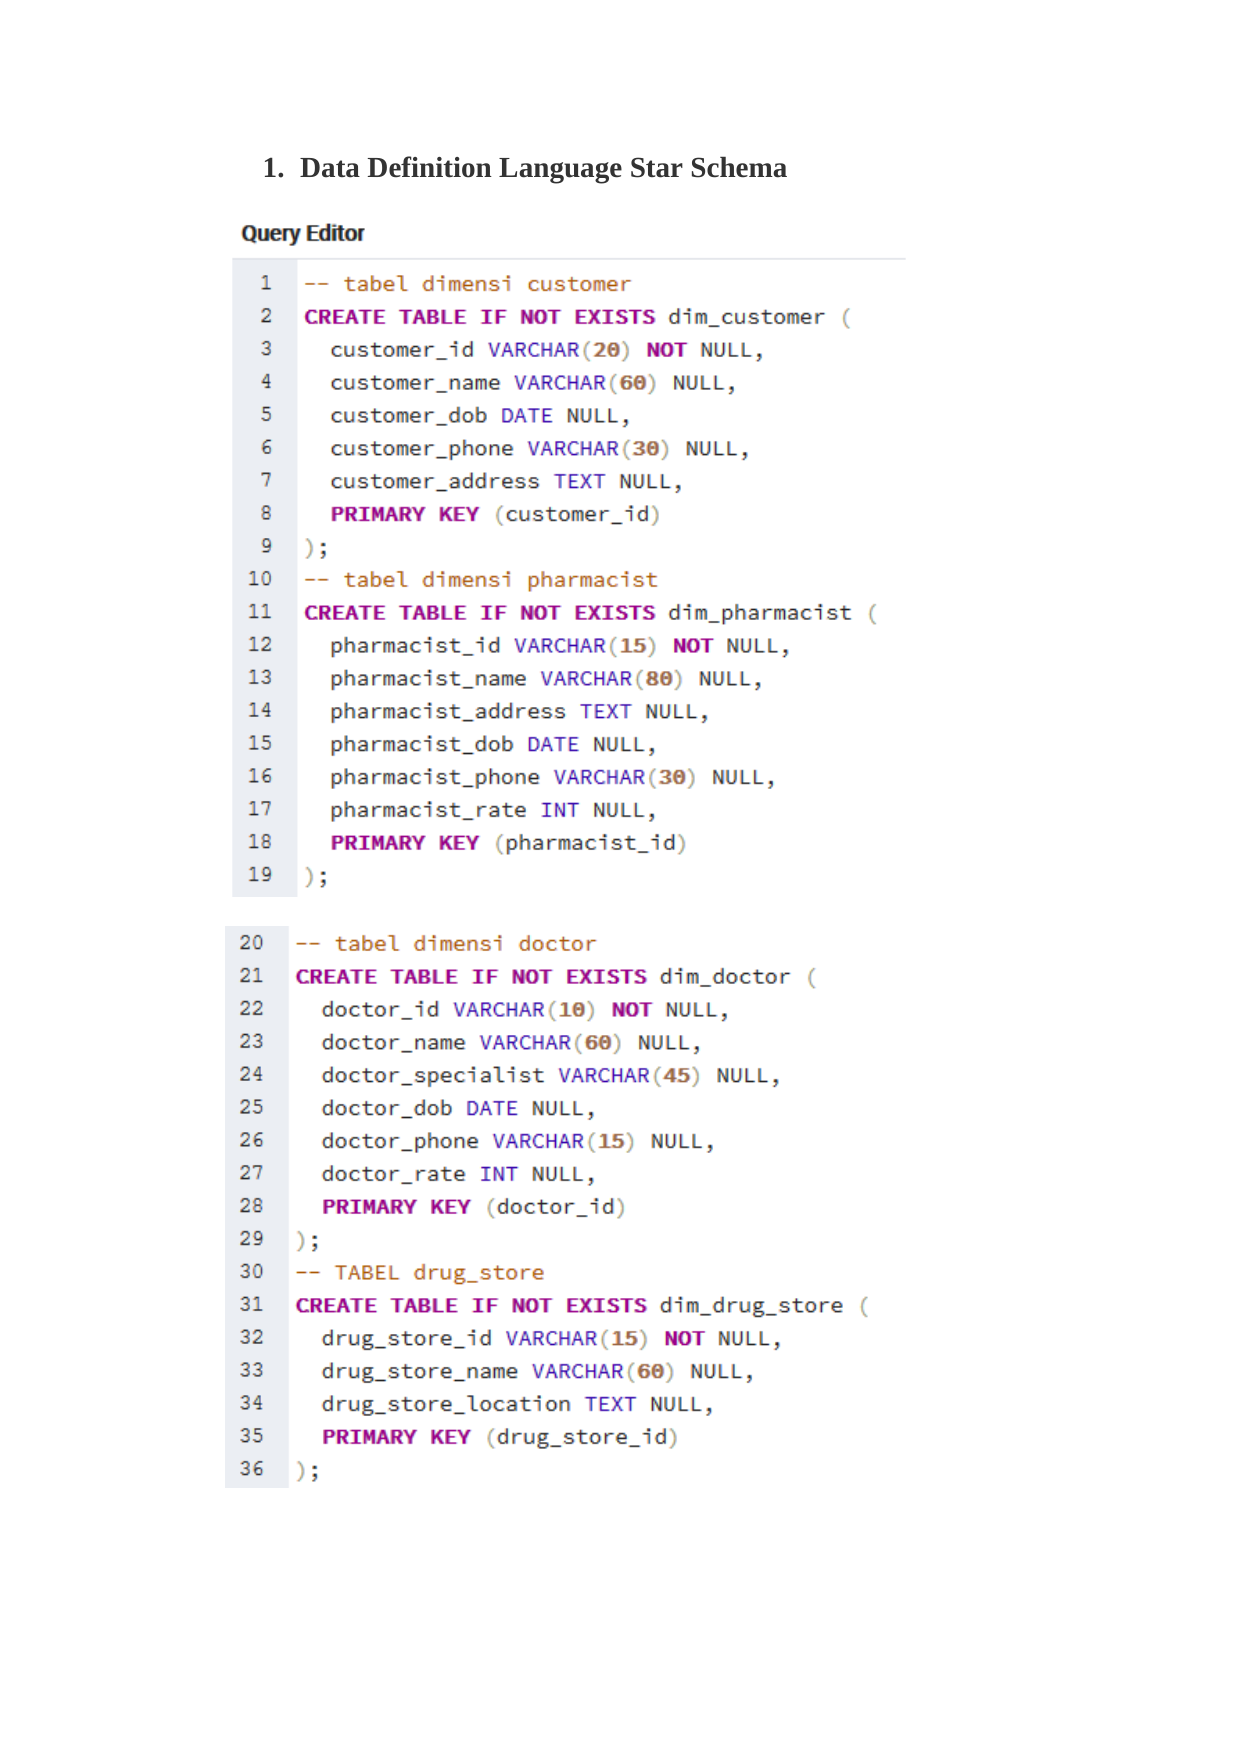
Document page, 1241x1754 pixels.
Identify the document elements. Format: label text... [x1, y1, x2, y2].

picture [232, 213, 906, 897]
picture [225, 926, 896, 1488]
list Data Definition Language Star Schema [262, 150, 1090, 183]
